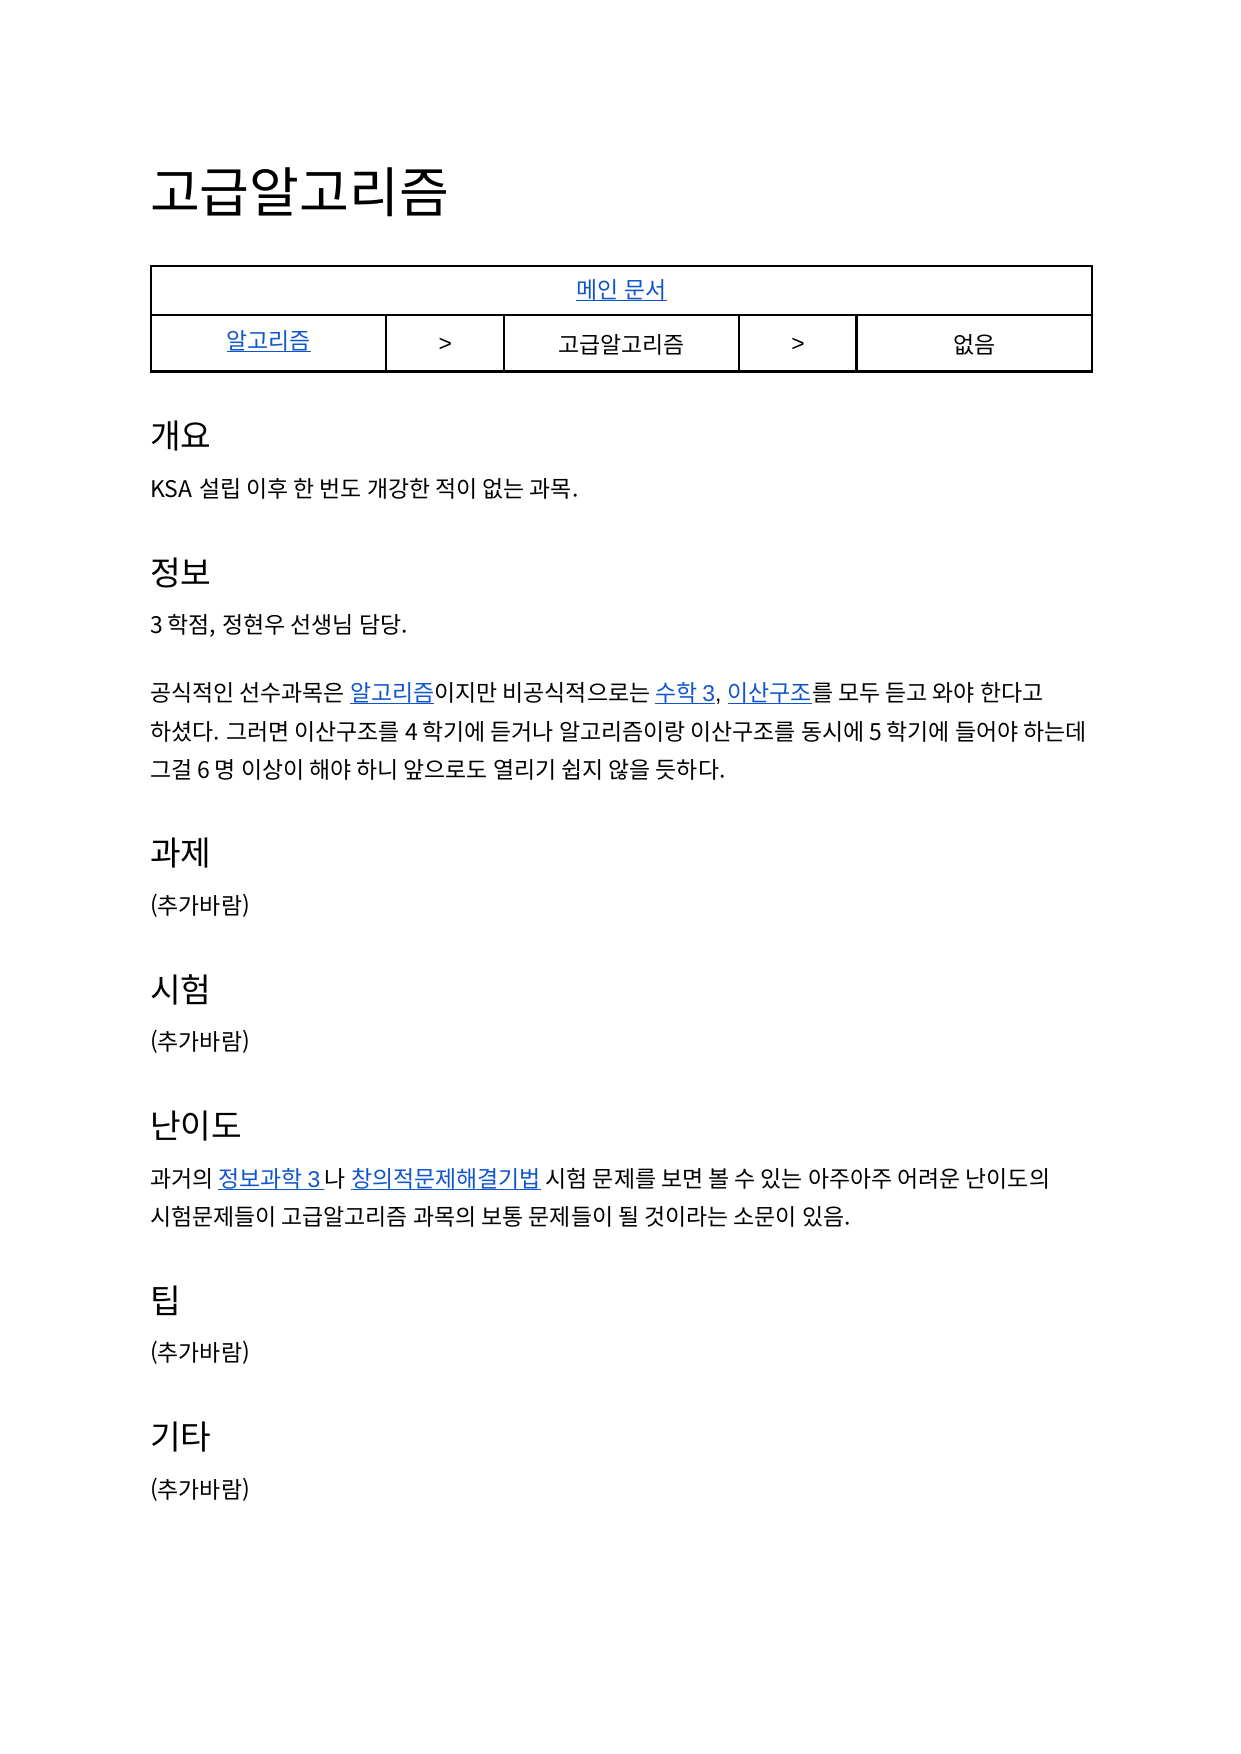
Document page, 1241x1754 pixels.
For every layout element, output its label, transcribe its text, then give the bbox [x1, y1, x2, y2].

subtitle 기타 [150, 1411, 1090, 1459]
text (추가바람) [150, 888, 1090, 921]
text 3학점, 정현우 선생님 담당. [150, 607, 1090, 640]
subtitle 과제 [150, 827, 1090, 875]
text (추가바람) [150, 1335, 1090, 1368]
table_cell 알고리즘 [152, 316, 385, 370]
text 공식적인 선수과목은 알고리즘이지만 비공식적으로는 수학3, 이산구조를 모두 듣고 와야 한다고 하셨다. 그러면 이산구조를 4학기에 듣거나 알고리즘이랑 이산구조를 동시에 5학기에 들어야 하는데 그걸 6명 이상이 해야 하니 앞으로도 열리기 쉽지 않을 듯하다. [150, 675, 1090, 785]
table_cell > [740, 316, 855, 370]
text (추가바람) [150, 1024, 1090, 1057]
title 고급알고리즘 [150, 150, 1090, 228]
subtitle 정보 [150, 546, 1090, 594]
subtitle 팁 [150, 1274, 1090, 1323]
text KSA 설립 이후 한 번도 개강한 적이 없는 과목. [150, 471, 1090, 504]
subtitle 시험 [150, 963, 1090, 1012]
table_cell 고급알고리즘 [505, 316, 738, 370]
text (추가바람) [150, 1471, 1090, 1505]
table_cell > [387, 316, 503, 370]
text 과거의 정보과학3나 창의적문제해결기법 시험 문제를 보면 볼 수 있는 아주아주 어려운 난이도의 시험문제들이 고급알고리즘 과목의 보통 문제들이 될 것이라는 소문이 있음. [150, 1161, 1090, 1232]
subtitle 개요 [150, 410, 1090, 458]
table_header 메인 문서 [152, 267, 1091, 314]
subtitle 난이도 [150, 1100, 1090, 1148]
table_cell 없음 [858, 316, 1091, 370]
